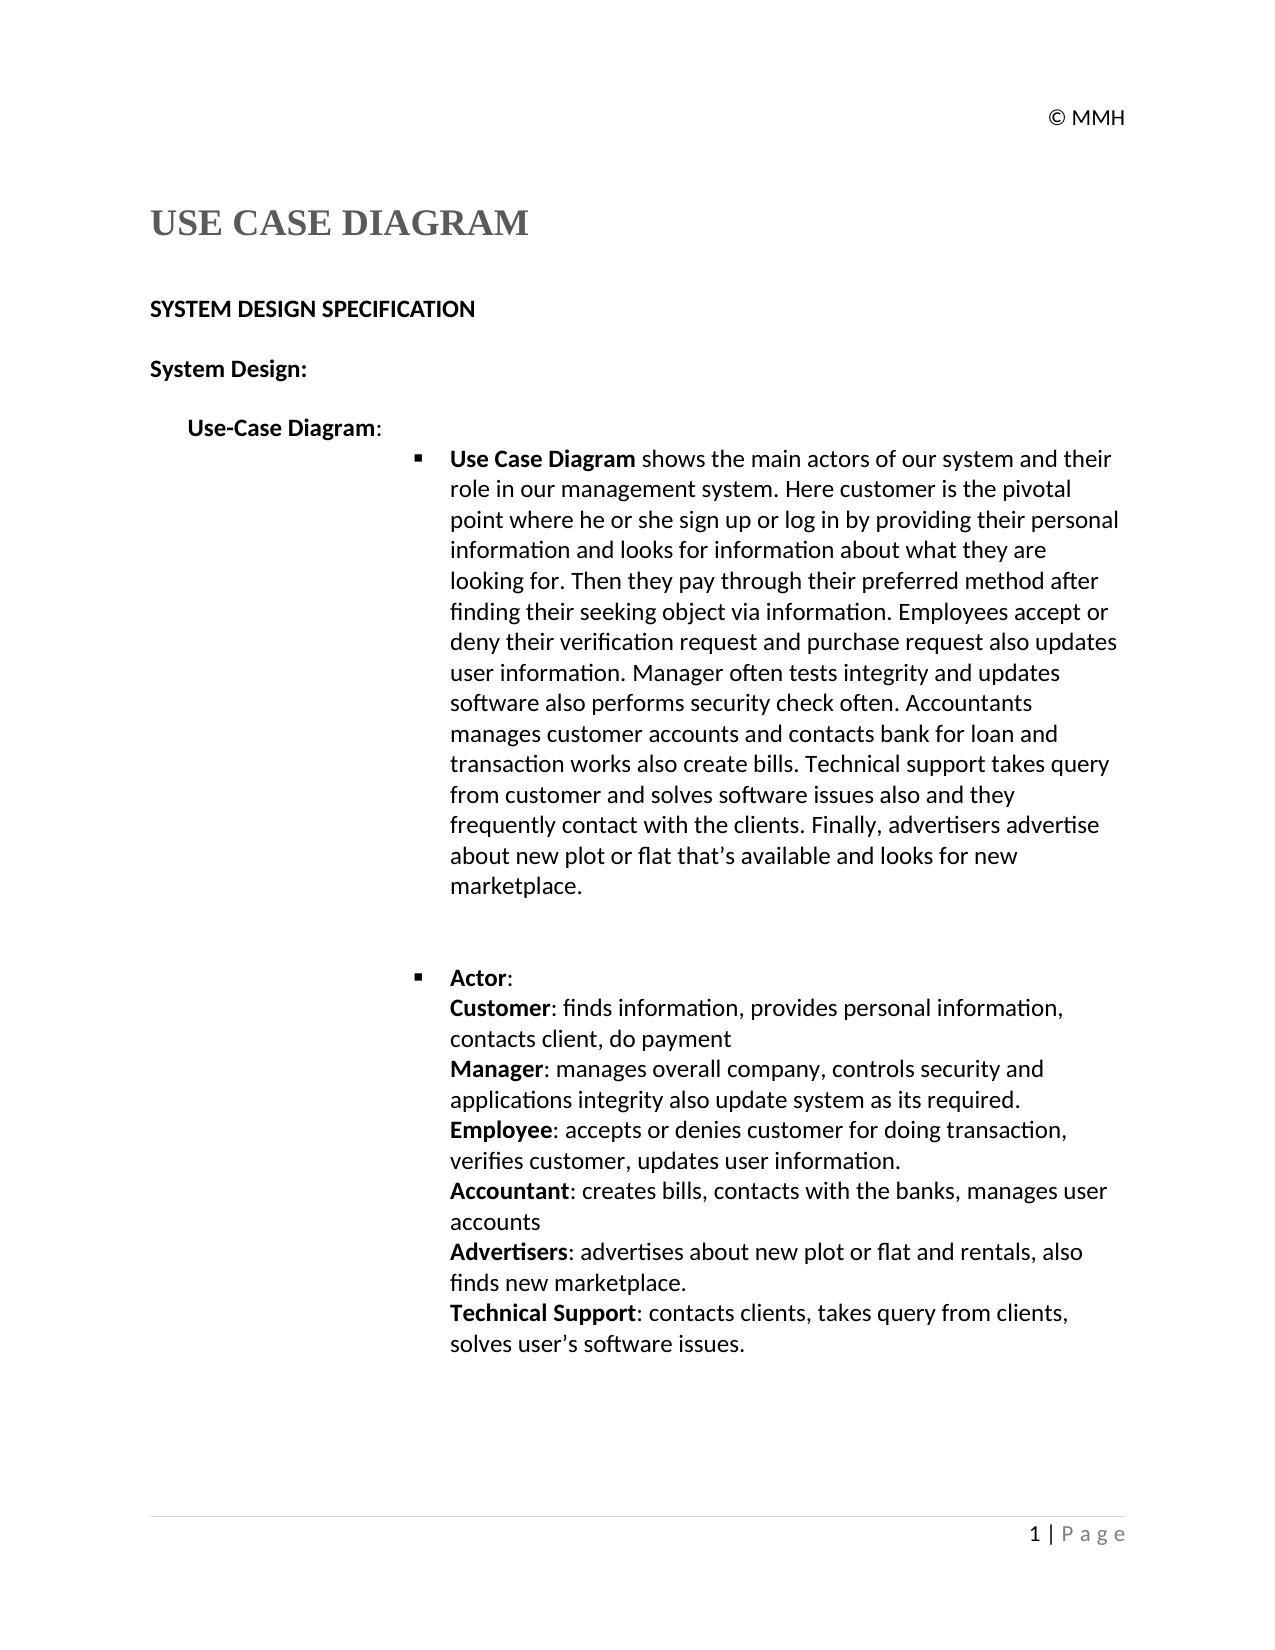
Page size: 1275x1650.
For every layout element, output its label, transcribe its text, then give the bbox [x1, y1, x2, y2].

subtitle System Design: [150, 353, 1125, 383]
list Technical Support: contacts clients, takes query from clients, solves user’s software issues. [450, 1298, 1125, 1359]
list Advertisers: advertises about new plot or flat and rentals, also finds new marketplace. [450, 1237, 1125, 1298]
list Use Case Diagram shows the main actors of our system and their role in our management system. Here customer is the pivotal point where he or she sign up or log in by providing their personal information and looks for information about what they are looking for. Then they pay through their preferred method after finding their seeking object via information. Employees accept or deny their verification request and purchase request also updates user information. Manager often tests integrity and updates software also performs security check often. Accountants manages customer accounts and contacts bank for loan and transaction works also create bills. Technical support takes query from customer and solves software issues also and they frequently contact with the clients. Finally, advertisers advertise about new plot or flat that’s available and looks for new marketplace. [412, 443, 1125, 901]
list Employee: accepts or denies customer for doing transaction, verifies customer, updates user information. [450, 1114, 1125, 1176]
list Accountant: creates bills, contacts with the banks, manages user accounts [450, 1176, 1125, 1237]
subtitle USE CASE DIAGRAM [150, 200, 1125, 243]
subtitle SYSTEM DESIGN SPECIFICATION [150, 293, 1125, 324]
list Manager: manages overall company, controls security and applications integrity also update system as its required. [450, 1053, 1125, 1114]
list Customer: finds information, provides personal information, contacts client, do payment [450, 992, 1125, 1053]
list Use-Case Diagram: [187, 412, 1125, 443]
list Actor: [412, 962, 1125, 992]
